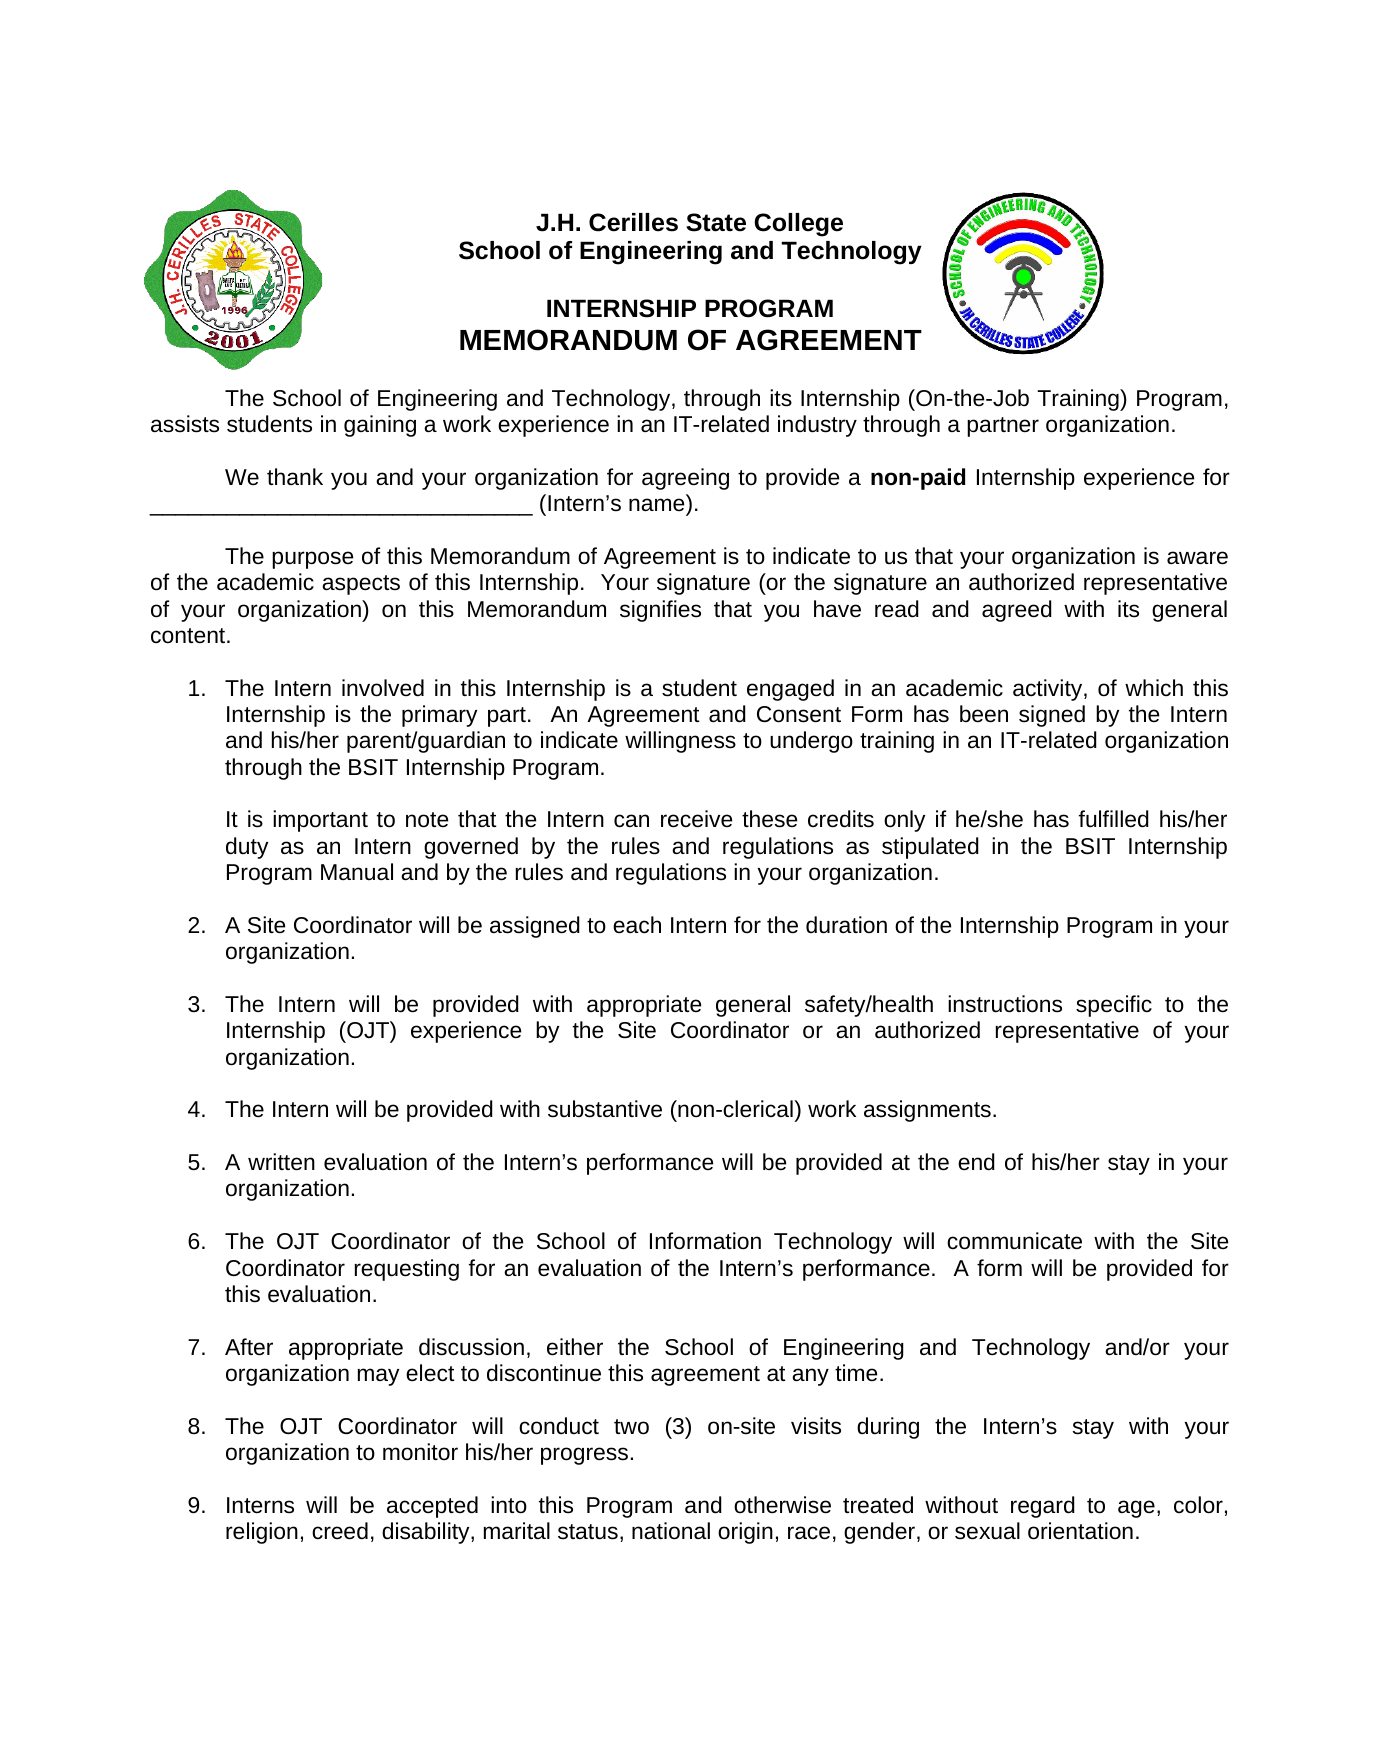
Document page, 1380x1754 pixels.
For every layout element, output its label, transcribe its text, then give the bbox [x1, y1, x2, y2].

list A written evaluation of the Intern’s performance will be provided at the end of his/her stay in your organization. [187, 1149, 1230, 1202]
list The OJT Coordinator of the School of Information Technology will communicate with the Site Coordinator requesting for an evaluation of the Intern’s performance. A form will be provided for this evaluation. [187, 1228, 1230, 1307]
list The Intern will be provided with substantive (non-clerical) work assignments. [187, 1096, 1230, 1123]
list The Intern will be provided with appropriate general safety/health instructions specific to the Internship (OJT) experience by the Site Coordinator or an authorized representative of your organization. [187, 991, 1230, 1070]
text INTERNSHIP PROGRAM [323, 294, 1230, 322]
list The Intern involved in this Internship is a student engaged in an academic activity, of which this Internship is the primary part. An Agreement and Consent Form has been signed by the Intern and his/her parent/guardian to indicate willingness to undergo training in an IT-related organization through the BSIT Internship Program. [187, 675, 1230, 780]
text The purpose of this Memorandum of Agreement is to indicate to us that your organization is aware of the academic aspects of this Internship. Your signature (or the signature an authorized representative of your organization) on this Memorandum signifies that you have read and agreed with its general content. [150, 543, 1230, 648]
list Interns will be accepted into this Program and otherwise treated without regard to age, color, religion, creed, disability, marital status, national origin, race, gender, or sexual orientation. [187, 1492, 1230, 1544]
text MEMORANDUM OF AGREEMENT [323, 322, 1230, 356]
picture [940, 190, 1105, 207]
list A Site Coordinator will be assigned to each Intern for the duration of the Internship Program in your organization. [187, 912, 1230, 964]
text The School of Engineering and Technology, through its Internship (On-the-Job Training) Program, assists students in gaining a work experience in an IT-related industry through a partner organization. [150, 385, 1230, 437]
list After appropriate discussion, either the School of Engineering and Technology and/or your organization may elect to discontinue this agreement at any time. [187, 1333, 1230, 1386]
text School of Engineering and Technology [323, 236, 1230, 265]
list The OJT Coordinator will conduct two (3) on-site visits during the Intern’s stay with your organization to monitor his/her progress. [187, 1413, 1230, 1465]
text We thank you and your organization for agreeing to provide a non-paid Internship experience for ______________________________ (Intern’s name). [150, 464, 1230, 517]
picture [143, 190, 323, 370]
picture [940, 265, 1105, 294]
text J.H. Cerilles State College [323, 207, 1230, 236]
text It is important to note that the Intern can receive these credits only if he/she has fulfilled his/her duty as an Intern governed by the rules and regulations as stipulated in the BSIT Internship Program Manual and by the rules and regulations in your organization. [225, 806, 1230, 886]
